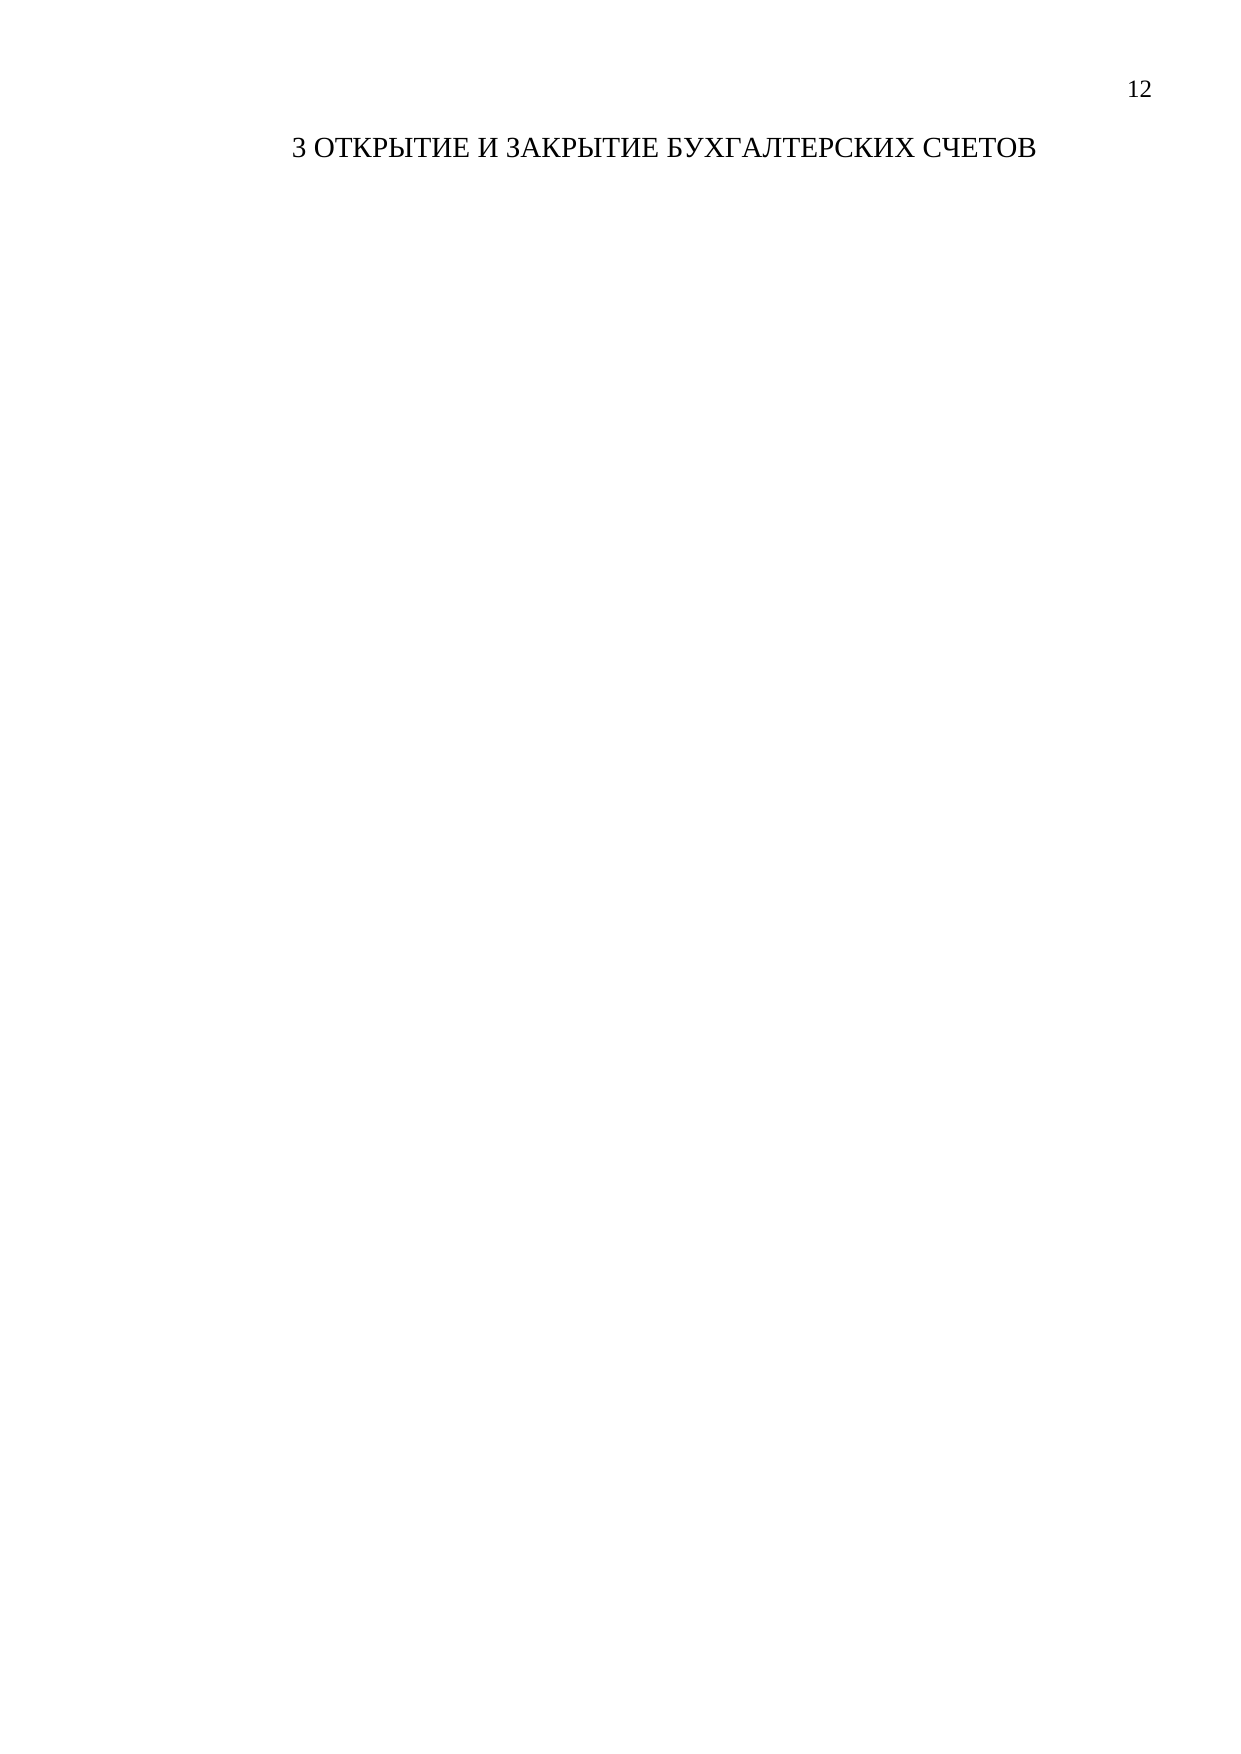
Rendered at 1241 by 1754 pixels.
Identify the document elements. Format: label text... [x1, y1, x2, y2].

text открытие и закрытие бухгалтерских счетов [177, 131, 1152, 164]
